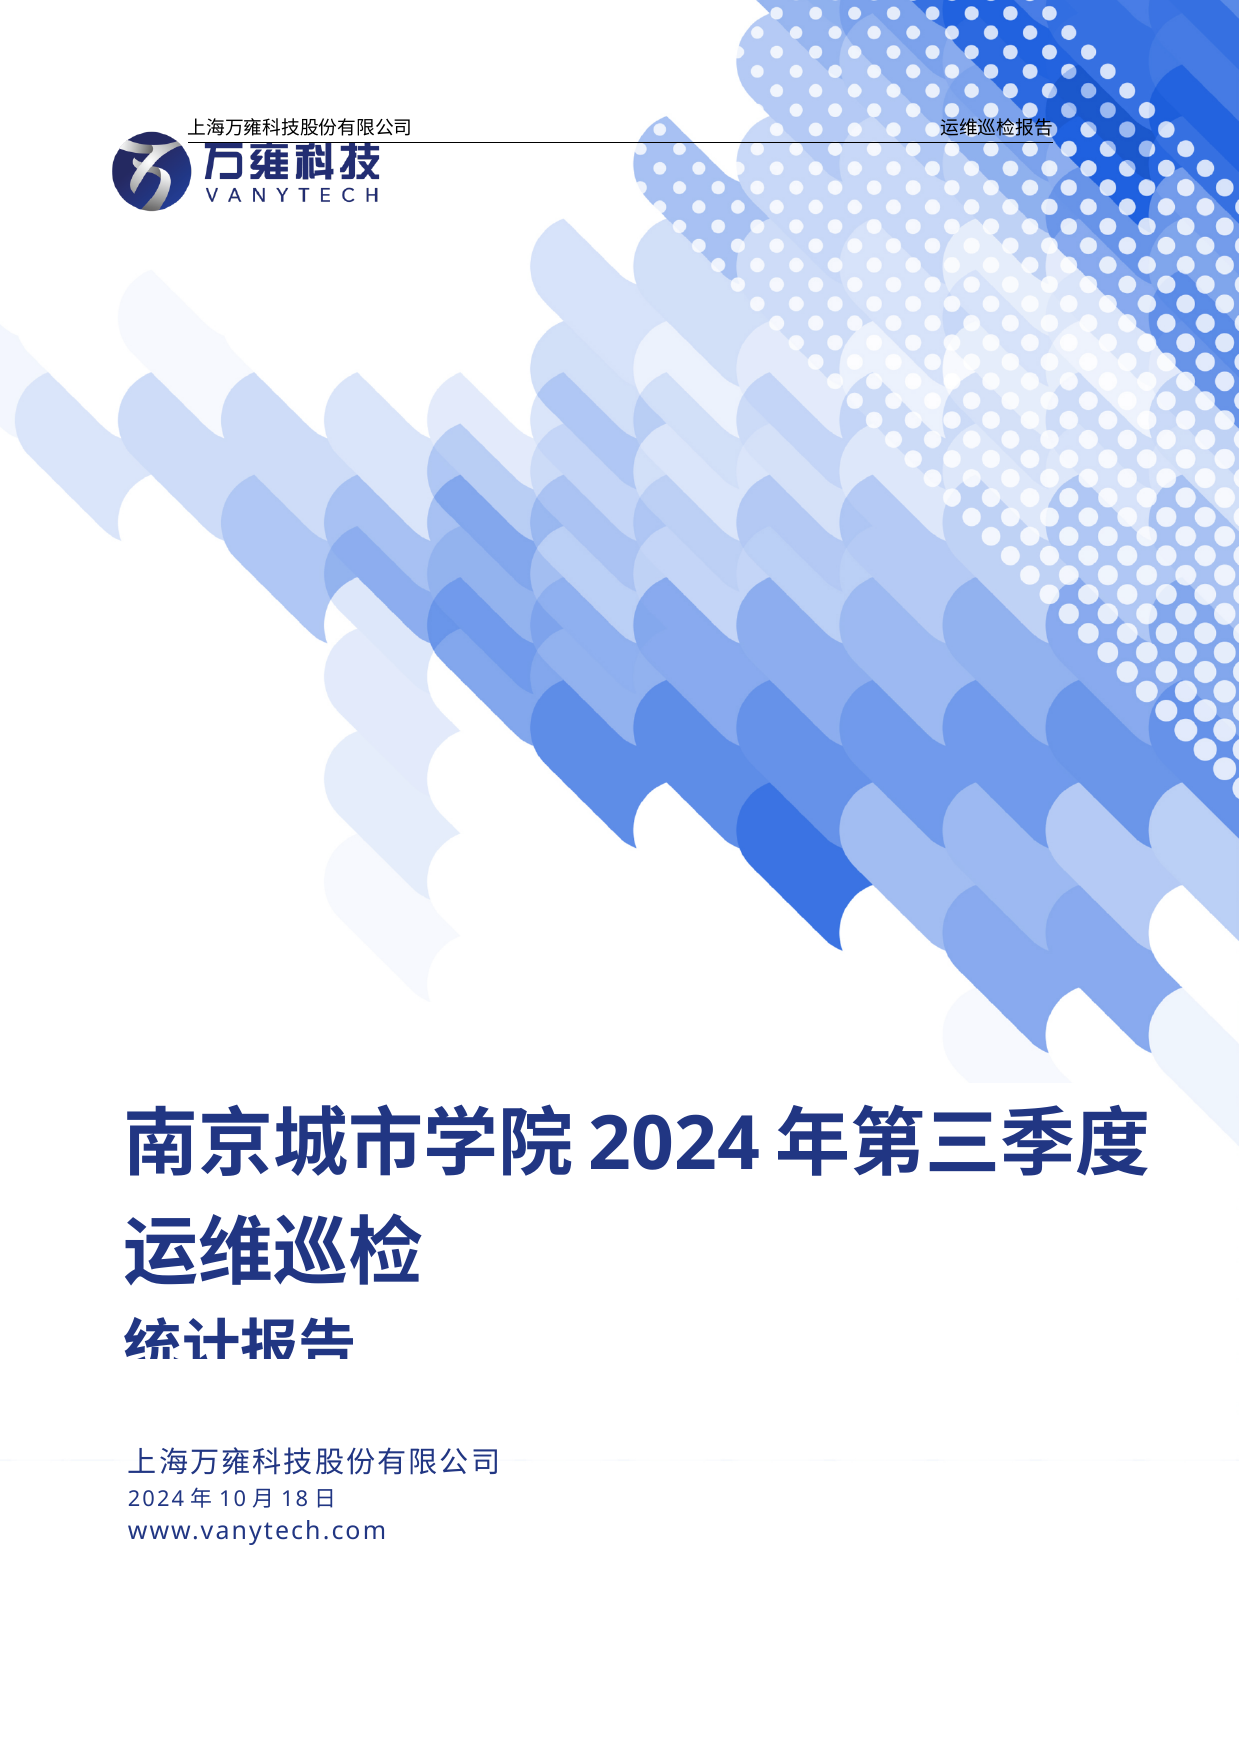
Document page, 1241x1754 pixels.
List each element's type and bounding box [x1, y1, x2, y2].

picture [349, 1527, 356, 1536]
picture [366, 1527, 373, 1536]
picture [375, 1527, 381, 1536]
picture [235, 1527, 242, 1536]
picture [0, 0, 1239, 1536]
picture [309, 1527, 316, 1536]
